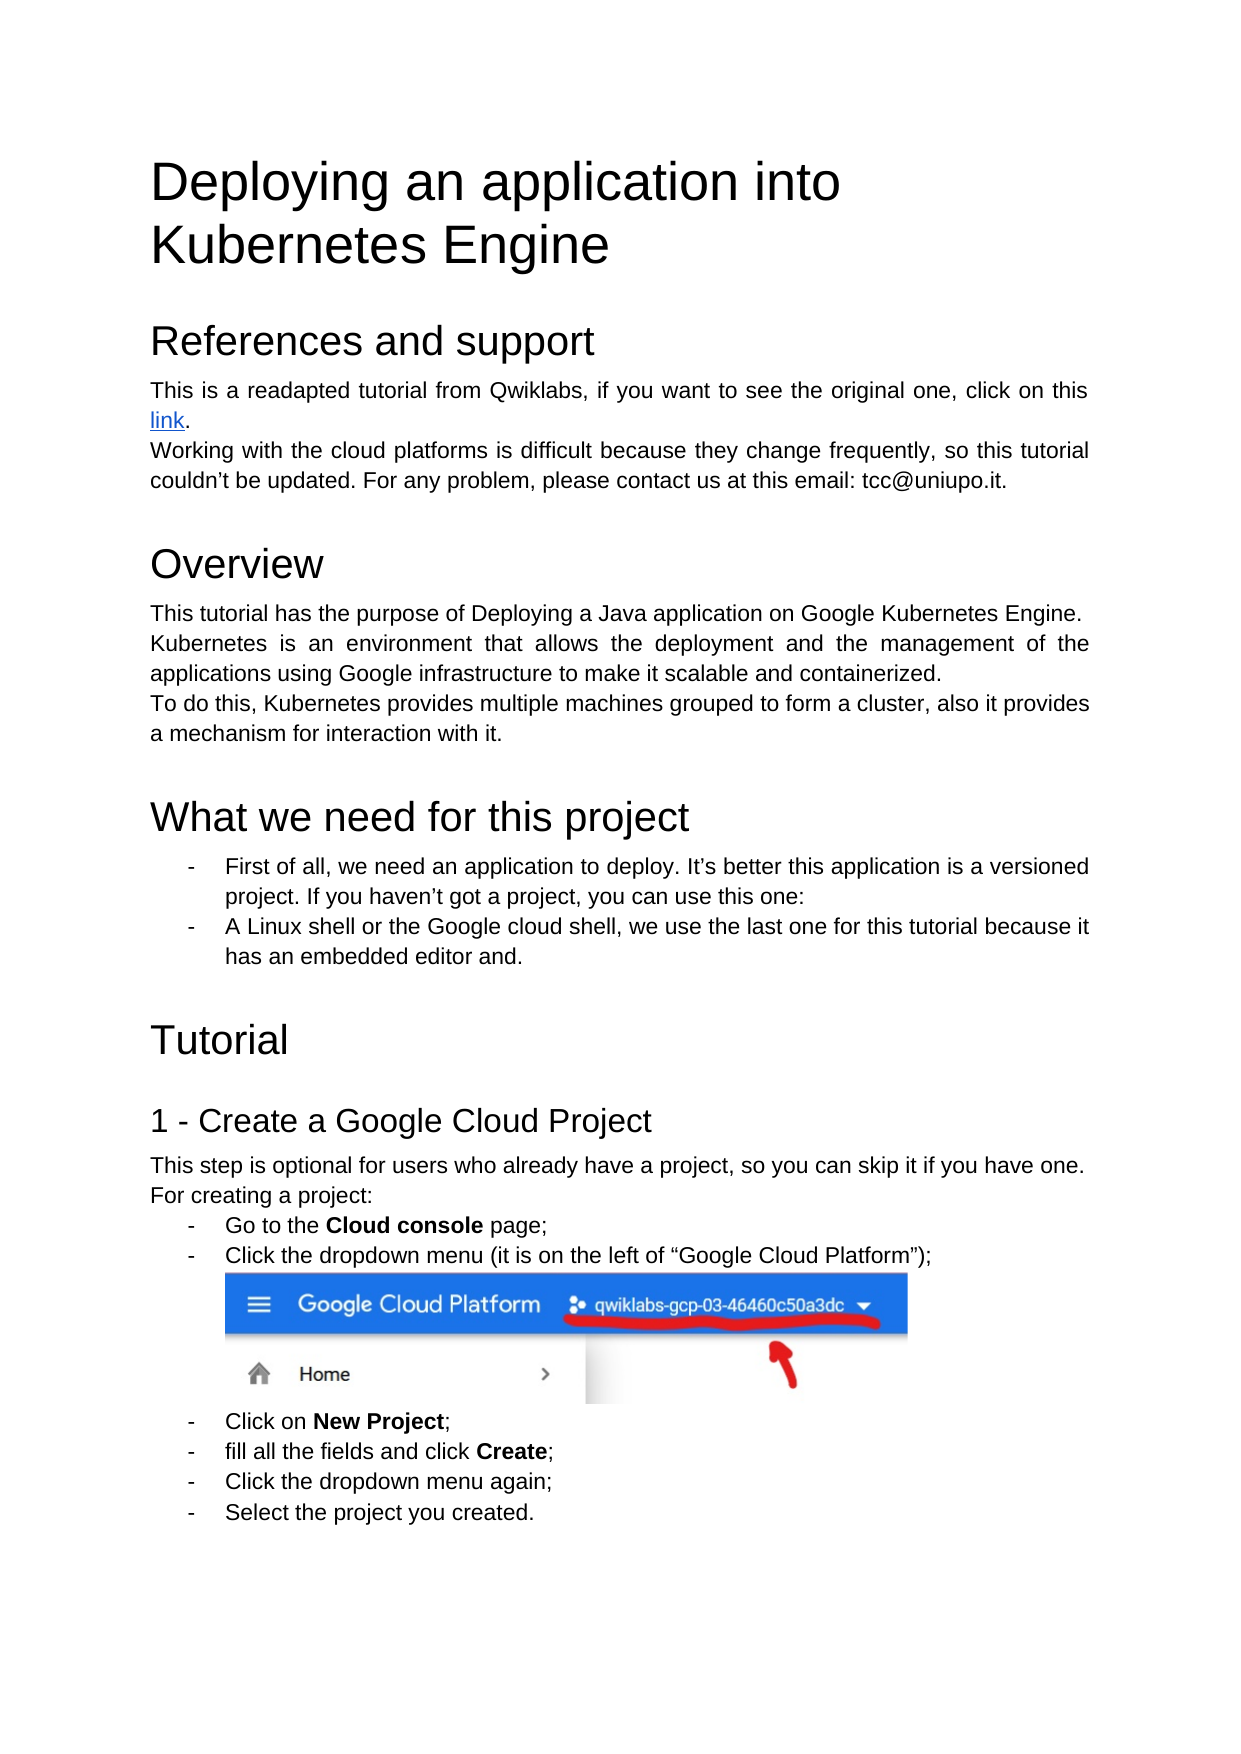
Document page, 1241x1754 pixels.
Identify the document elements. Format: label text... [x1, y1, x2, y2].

text Kubernetes is an environment that allows the deployment and the management of the applications using Google infrastructure to make it scalable and containerized. [150, 630, 1090, 686]
list A Linux shell or the Google cloud shell, we use the last one for this tutorial because it has an embedded editor and. [187, 913, 1090, 970]
list Click on New Project; [187, 1408, 1090, 1434]
text Working with the cloud platforms is difficult because they change frequently, so this tutorial couldn’t be updated. For any problem, please contact us at this email: tcc@uniupo.it. [150, 437, 1090, 494]
subtitle 1 - Create a Google Cloud Project [150, 1101, 1090, 1139]
picture [225, 1272, 908, 1404]
list Click the dropdown menu again; [187, 1468, 1090, 1494]
text This is a readapted tutorial from Qwiklabs, if you want to see the original one, click on this link. [150, 377, 1090, 433]
text To do this, Kubernetes provides multiple machines grouped to form a cluster, also it provides a mechanism for interaction with it. [150, 690, 1090, 747]
text This tutorial has the purpose of Deploying a Java application on Google Kubernetes Engine. [150, 599, 1090, 626]
title Deploying an application into Kubernetes Engine [150, 150, 1090, 274]
list First of all, we need an application to deploy. It’s better this application is a versioned project. If you haven’t got a project, you can use this one: [187, 853, 1090, 909]
text For creating a project: [150, 1182, 1090, 1208]
subtitle Tutorial [150, 1015, 1090, 1063]
list Go to the Cloud console page; [187, 1212, 1090, 1238]
subtitle What we need for this project [150, 792, 1090, 840]
subtitle References and support [150, 316, 1090, 364]
text This step is optional for users who already have a project, so you can skip it if you have one. [150, 1152, 1090, 1178]
list Select the project you created. [187, 1498, 1090, 1525]
list fill all the fields and click Create; [187, 1438, 1090, 1464]
subtitle Overview [150, 539, 1090, 587]
list Click the dropdown menu (it is on the left of “Google Cloud Platform”); [187, 1242, 1090, 1268]
